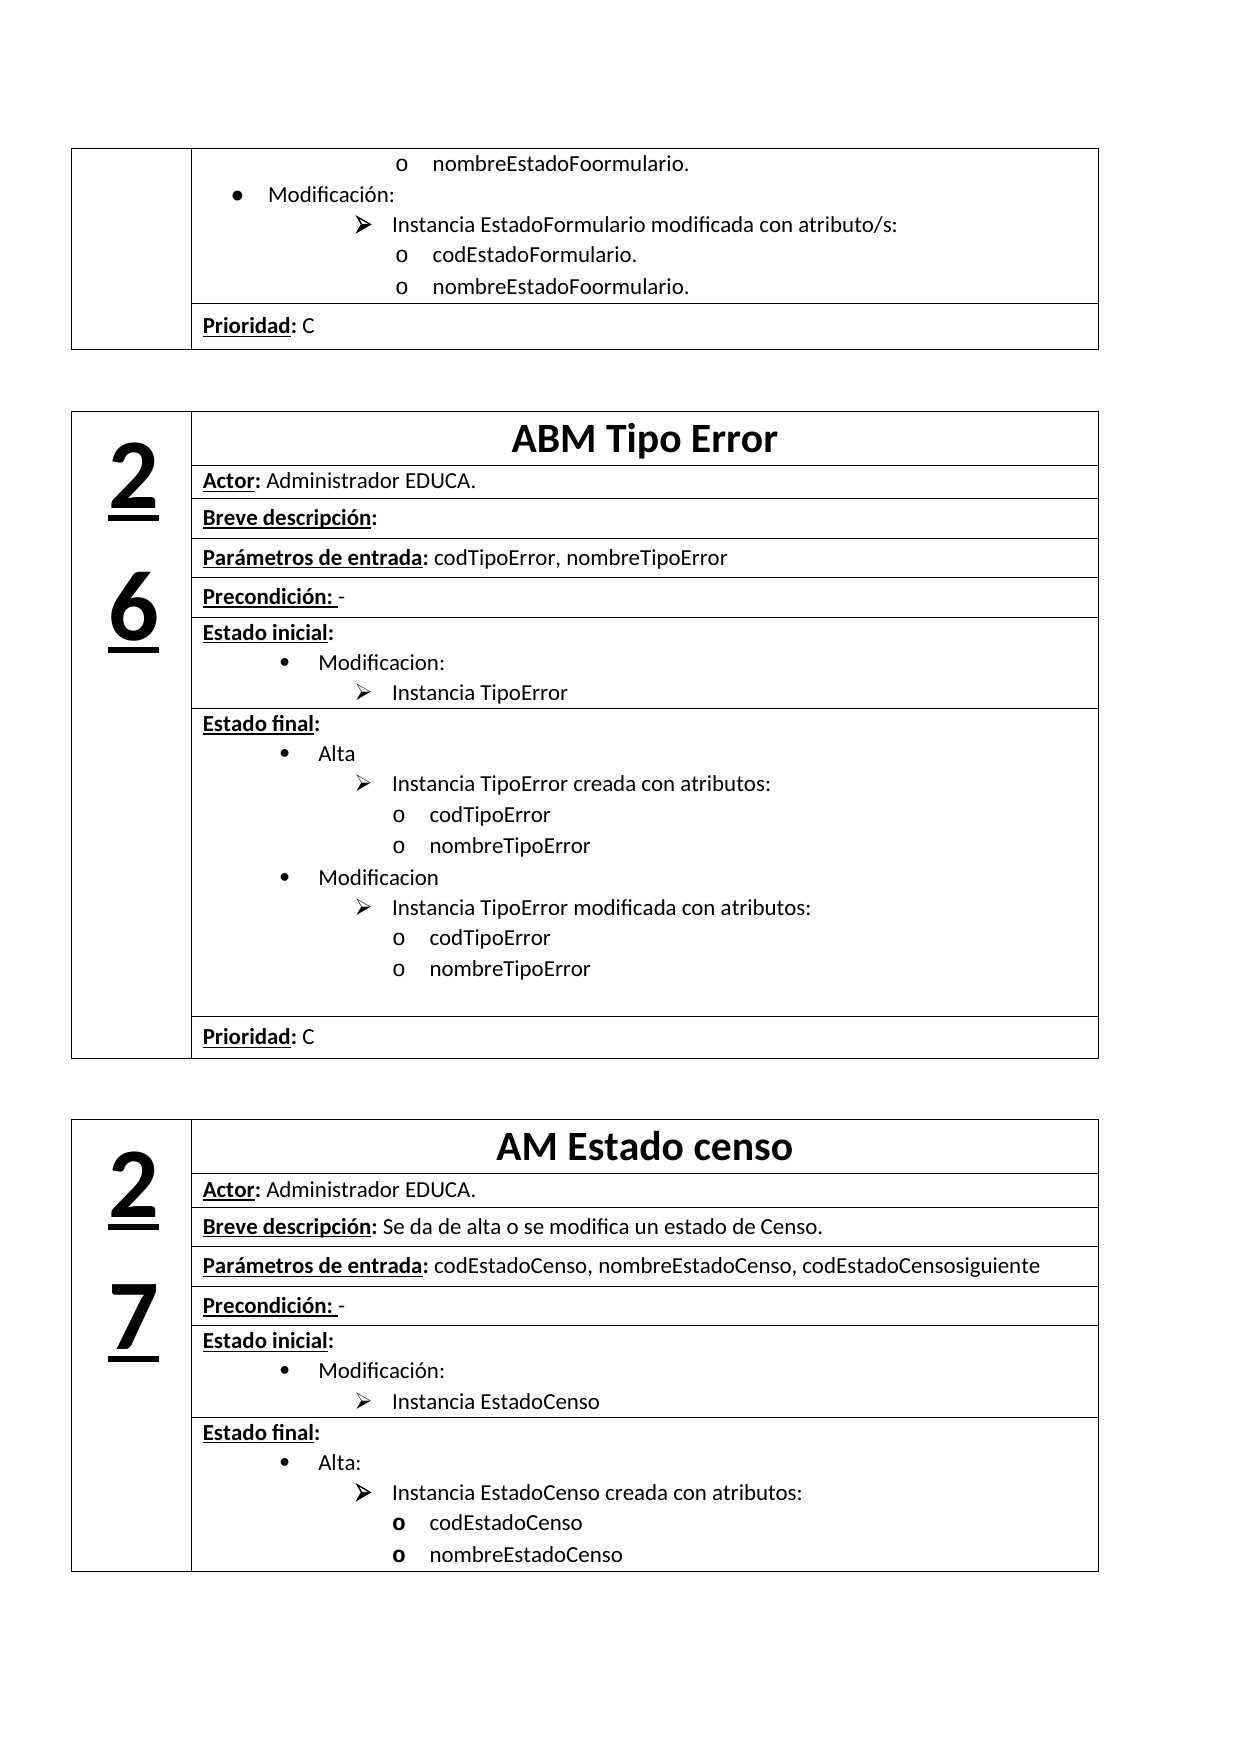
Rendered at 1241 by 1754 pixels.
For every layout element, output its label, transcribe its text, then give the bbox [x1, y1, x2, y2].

table_cell Breve descripción: [192, 499, 1098, 537]
table_header ABM Tipo Error [192, 412, 1098, 464]
table_header AM Estado censo [192, 1120, 1098, 1173]
table_header 27 [72, 1120, 191, 1571]
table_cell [192, 149, 1098, 303]
table_cell Precondición: - [192, 578, 1098, 617]
table_cell Estado inicial: Modificación: Instancia EstadoCenso [192, 1326, 1098, 1417]
table_cell Parámetros de entrada: codEstadoCenso, nombreEstadoCenso, codEstadoCensosiguiente [192, 1247, 1098, 1286]
table_cell Actor: Administrador EDUCA. [192, 466, 1098, 498]
table_cell Estado inicial: Modificacion: Instancia TipoError [192, 618, 1098, 708]
table_cell Breve descripción: Se da de alta o se modifica un estado de Censo. [192, 1208, 1098, 1246]
table_cell Estado final: Alta Instancia TipoError creada con atributos: codTipoError nombreTipoError Modificacion Instancia TipoError modificada con atributos: codTipoError nombreTipoError [192, 709, 1098, 1016]
table_cell Actor: Administrador EDUCA. [192, 1174, 1098, 1207]
table_cell Prioridad: C [192, 304, 1098, 349]
table_cell Precondición: - [192, 1287, 1098, 1325]
table_cell Parámetros de entrada: codTipoError, nombreTipoError [192, 539, 1098, 577]
table_cell Prioridad: C [192, 1017, 1098, 1058]
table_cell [192, 1418, 1098, 1571]
table_header 26 [72, 412, 191, 1058]
